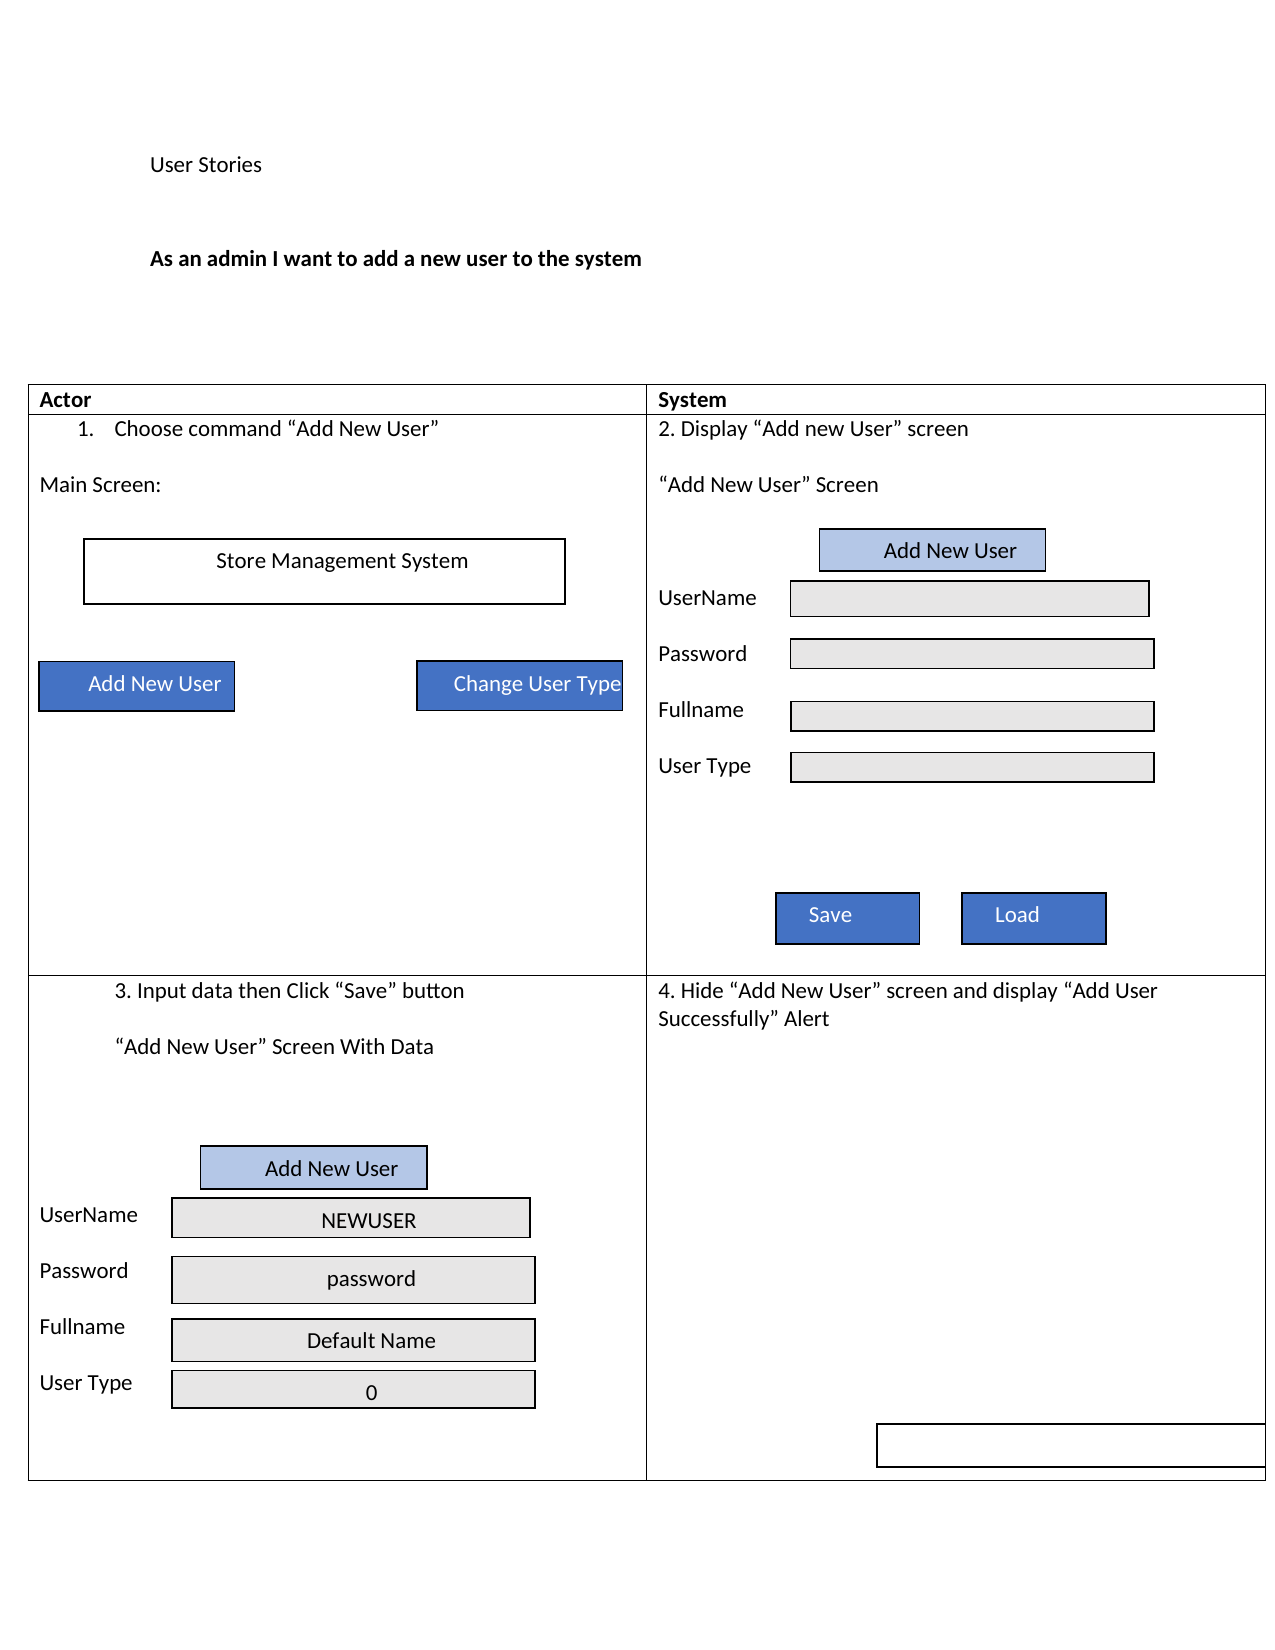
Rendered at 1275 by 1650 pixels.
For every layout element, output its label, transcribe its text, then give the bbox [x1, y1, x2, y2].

table_cell Choose command “Add New User” Main Screen: [29, 415, 646, 975]
table_header Actor [29, 385, 646, 413]
table_cell 2. Display “Add new User” screen “Add New User” Screen UserName Password Fullname User Type [647, 415, 1265, 975]
text User Stories [150, 150, 1125, 178]
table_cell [647, 976, 1265, 1480]
text As an admin I want to add a new user to the system [150, 244, 1125, 272]
table_header System [647, 385, 1265, 413]
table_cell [29, 976, 646, 1480]
